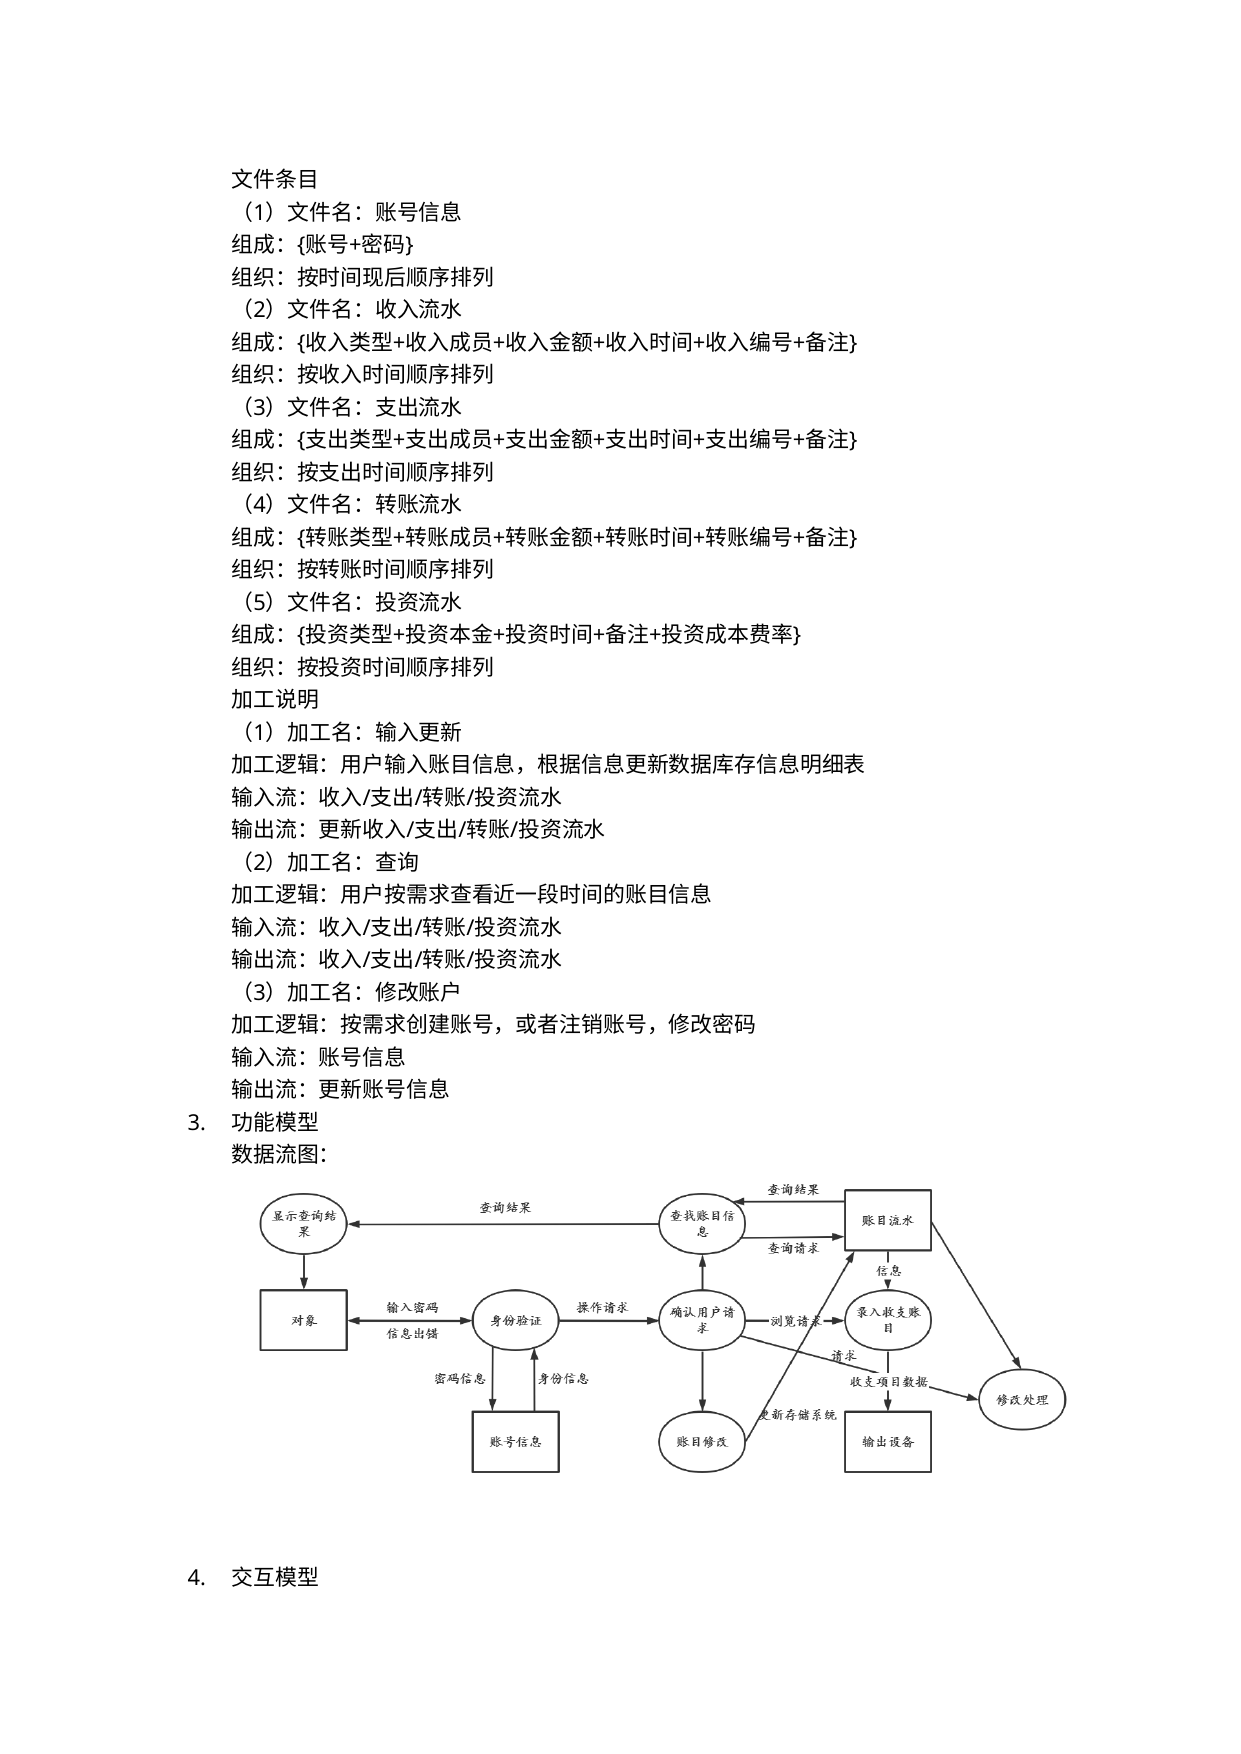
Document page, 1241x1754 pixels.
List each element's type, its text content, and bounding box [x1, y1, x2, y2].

text 加工说明 [231, 682, 1053, 714]
text 文件条目 [187, 162, 1053, 194]
text 组织：按收入时间顺序排列 [187, 357, 1053, 389]
text 组织：按投资时间顺序排列 [231, 649, 1053, 682]
text 组成：{转账类型+转账成员+转账金额+转账时间+转账编号+备注} [231, 519, 1053, 552]
text 组织：按转账时间顺序排列 [231, 552, 1053, 584]
list 文件名：投资流水 [187, 584, 1053, 617]
text 输出流：收入/支出/转账/投资流水 [231, 942, 1053, 974]
text 输入流：账号信息 [231, 1039, 1053, 1072]
picture [231, 1169, 1097, 1484]
list 文件名：支出流水 [187, 389, 1053, 422]
text 组成：{收入类型+收入成员+收入金额+收入时间+收入编号+备注} [187, 324, 1053, 357]
list 文件名：转账流水 [187, 487, 1053, 519]
text 组成：{投资类型+投资本金+投资时间+备注+投资成本费率} [231, 617, 1053, 649]
text 组成：{账号+密码} [187, 227, 1053, 259]
text 加工逻辑：用户按需求查看近一段时间的账目信息 [231, 877, 1053, 909]
text 加工逻辑：按需求创建账号，或者注销账号，修改密码 [231, 1007, 1053, 1039]
list 加工名：输入更新 [231, 714, 1053, 747]
list 文件名：账号信息 [187, 194, 1053, 227]
text 输入流：收入/支出/转账/投资流水 [187, 779, 1053, 812]
text 输入流：收入/支出/转账/投资流水 [231, 909, 1053, 942]
text 组织：按支出时间顺序排列 [231, 454, 1053, 487]
list 加工名：修改账户 [231, 974, 1053, 1007]
text 加工逻辑：用户输入账目信息，根据信息更新数据库存信息明细表 [187, 747, 1053, 779]
text 组成：{支出类型+支出成员+支出金额+支出时间+支出编号+备注} [231, 422, 1053, 454]
list 文件名：收入流水 [187, 292, 1053, 324]
text 组织：按时间现后顺序排列 [187, 259, 1053, 292]
list 加工名：查询 [231, 844, 1053, 877]
text 数据流图： [187, 1137, 1053, 1169]
text 输出流：更新收入/支出/转账/投资流水 [187, 812, 1053, 844]
list 功能模型 [187, 1104, 1053, 1137]
text 输出流：更新账号信息 [231, 1072, 1053, 1104]
list 交互模型 [187, 1559, 1053, 1592]
